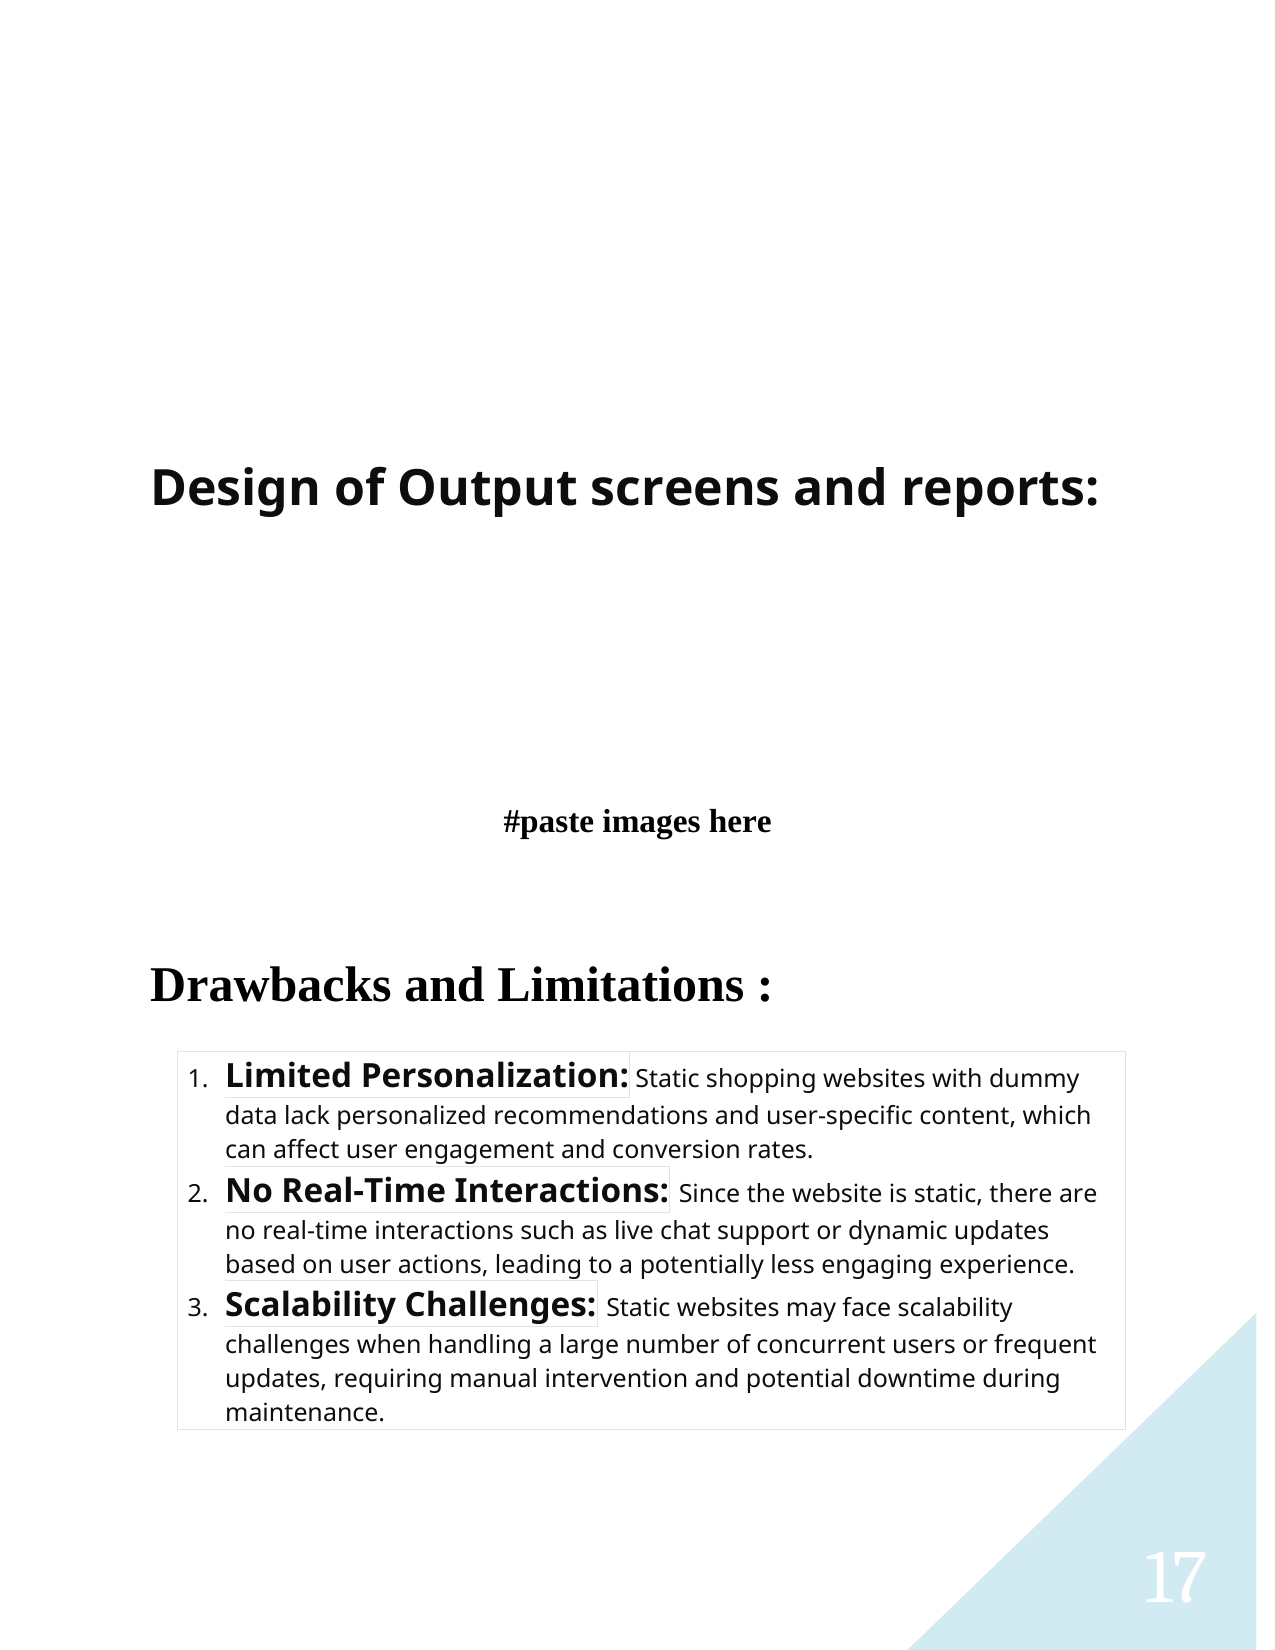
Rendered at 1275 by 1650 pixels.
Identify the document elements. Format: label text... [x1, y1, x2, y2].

list No Real-Time Interactions: Since the website is static, there are no real-time interactions such as live chat support or dynamic updates based on user actions, leading to a potentially less engaging experience. [178, 1165, 1125, 1280]
text #paste images here [150, 802, 1125, 840]
list Scalability Challenges: Static websites may face scalability challenges when handling a large number of concurrent users or frequent updates, requiring manual intervention and potential downtime during maintenance. [178, 1280, 1125, 1429]
list Limited Personalization: Static shopping websites with dummy data lack personalized recommendations and user-specific content, which can affect user engagement and conversion rates. [178, 1052, 1125, 1165]
text Design of Output screens and reports: [150, 452, 1125, 521]
text Drawbacks and Limitations : [150, 955, 1125, 1012]
